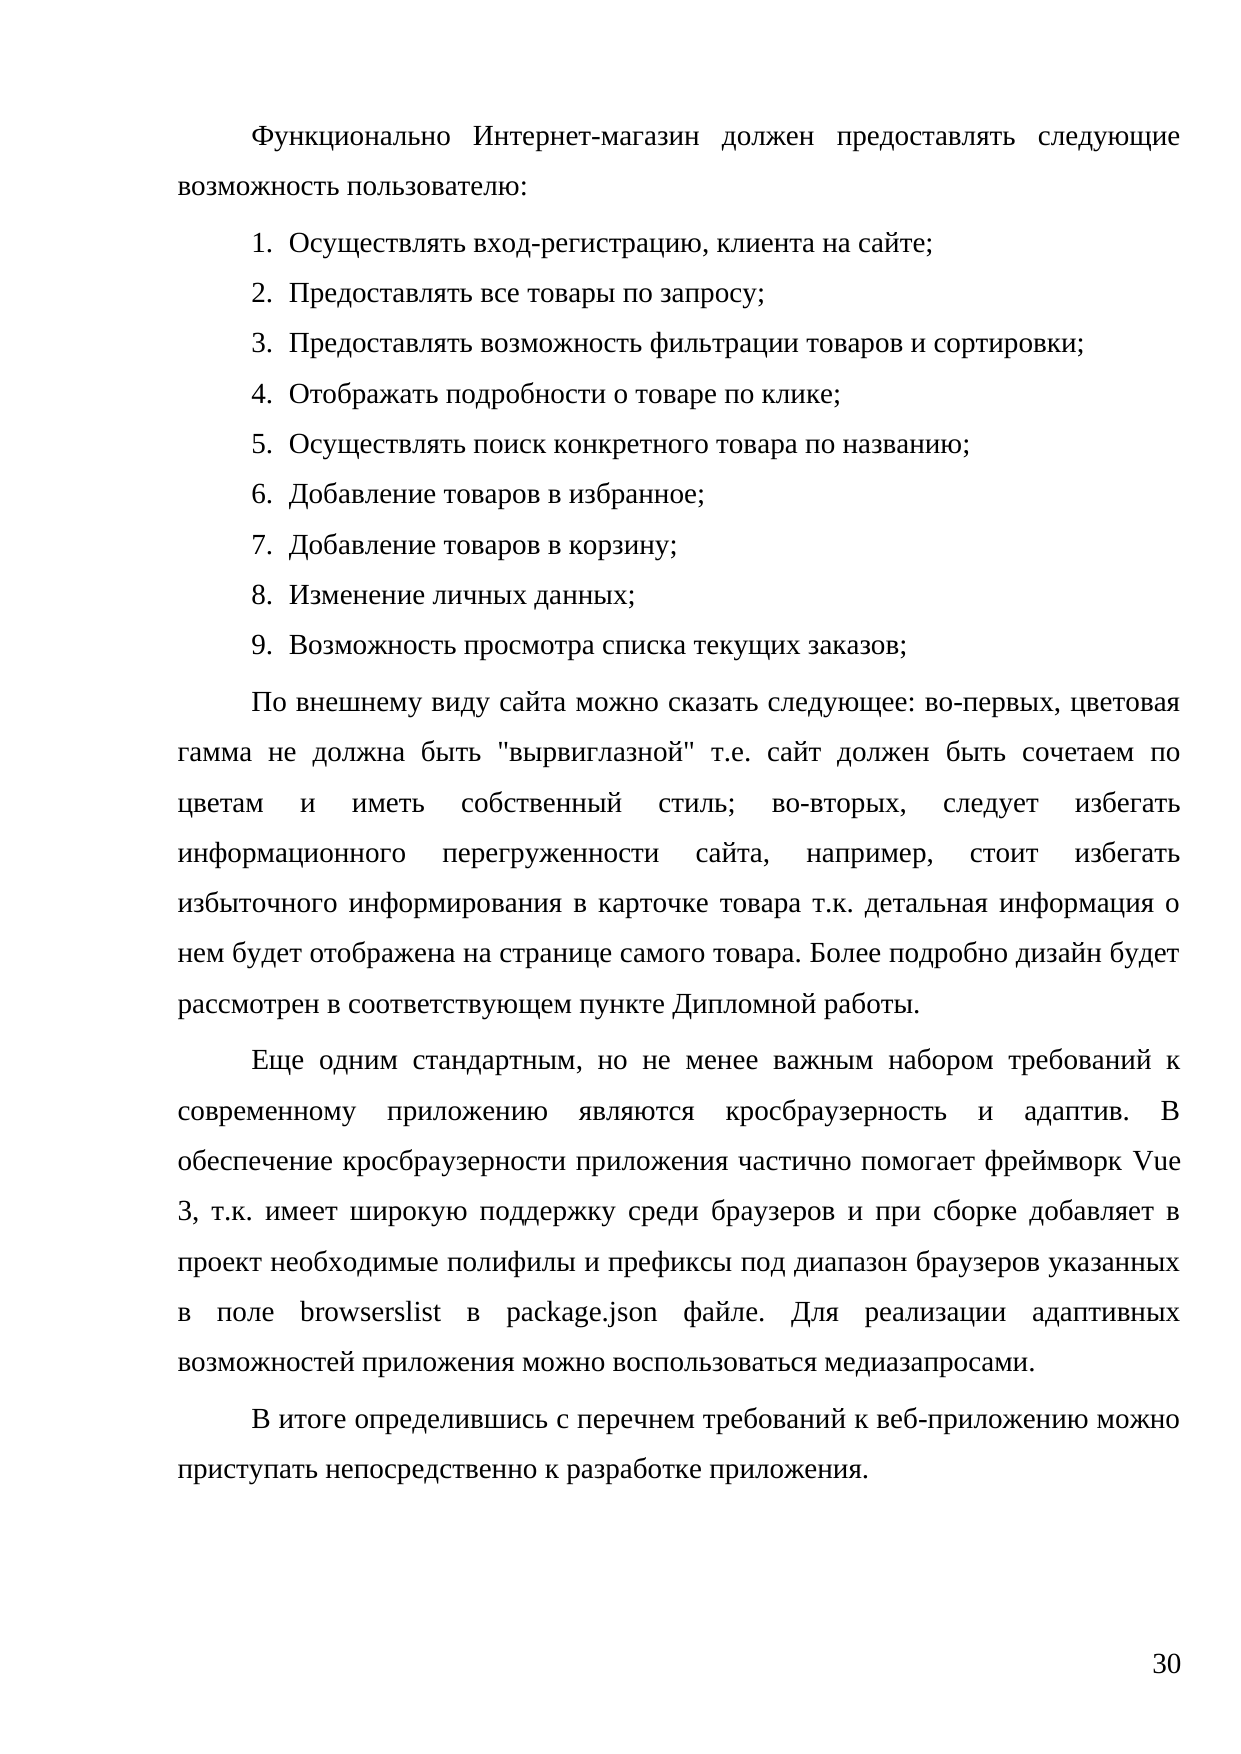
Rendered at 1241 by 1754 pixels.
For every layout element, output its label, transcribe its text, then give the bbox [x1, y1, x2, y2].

list Осуществлять поиск конкретного товара по названию; [251, 426, 1181, 460]
list Осуществлять вход-регистрацию, клиента на сайте; [251, 225, 1181, 258]
list Изменение личных данных; [251, 577, 1181, 611]
list Добавление товаров в избранное; [251, 477, 1181, 510]
text Еще одним стандартным, но не менее важным набором требований к современному приложению являются кросбраузерность и адаптив. В обеспечение кросбраузерности приложения частично помогает фреймворк Vue 3, т.к. имеет широкую поддержку среди браузеров и при сборке добавляет в проект необходимые полифилы и префиксы под диапазон браузеров указанных в поле browserslist в package.json файле. Для реализации адаптивных возможностей приложения можно воспользоваться медиазапросами. [177, 1042, 1181, 1378]
list Предоставлять все товары по запросу; [251, 275, 1181, 309]
list Предоставлять возможность фильтрации товаров и сортировки; [251, 326, 1181, 359]
list Отображать подробности о товаре по клике; [251, 376, 1181, 409]
text В итоге определившись с перечнем требований к веб-приложению можно приступать непосредственно к разработке приложения. [177, 1401, 1181, 1485]
list Возможность просмотра списка текущих заказов; [251, 627, 1181, 661]
text Функционально Интернет-магазин должен предоставлять следующие возможность пользователю: [177, 118, 1181, 202]
text По внешнему виду сайта можно сказать следующее: во-первых, цветовая гамма не должна быть "вырвиглазной" т.е. сайт должен быть сочетаем по цветам и иметь собственный стиль; во-вторых, следует избегать информационного перегруженности сайта, например, стоит избегать избыточного информирования в карточке товара т.к. детальная информация о нем будет отображена на странице самого товара. Более подробно дизайн будет рассмотрен в соответствующем пункте Дипломной работы. [177, 684, 1181, 1019]
list Добавление товаров в корзину; [251, 527, 1181, 560]
